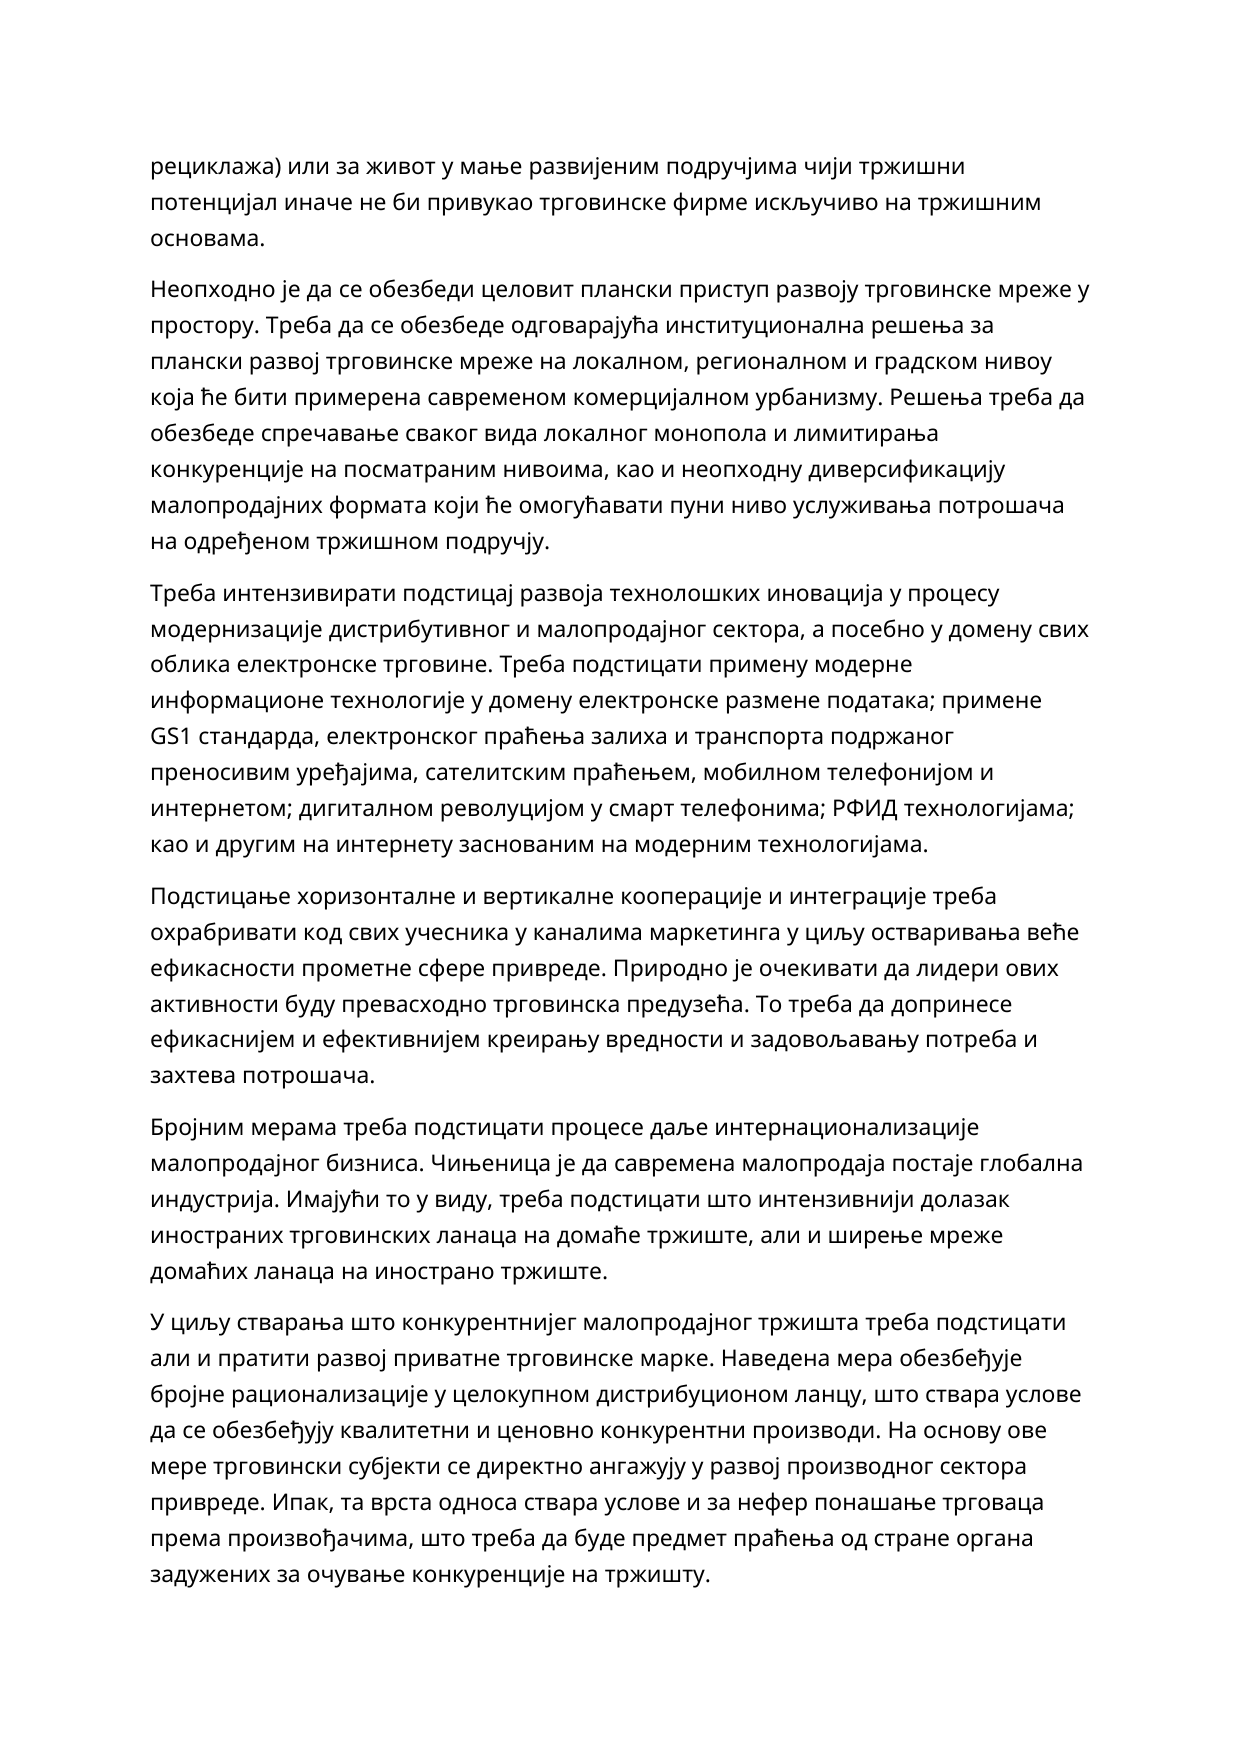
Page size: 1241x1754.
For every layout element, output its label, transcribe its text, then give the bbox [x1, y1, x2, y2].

text У циљу стварања што конкурентнијег малопродајног тржишта треба подстицати али и пратити развој приватне трговинске марке. Наведена мера обезбеђује бројне рационализације у целокупном дистрибуционом ланцу, што ствара услове да се обезбеђују квалитетни и ценовно конкурентни производи. На основу ове мере трговински субјекти се директно ангажују у развој производног сектора привреде. Ипак, та врста односа ствара услове и за нефер понашање трговаца према произвођачима, што треба да буде предмет праћења од стране органа задужених за очување конкуренције на тржишту. [150, 1306, 1090, 1589]
text Треба интензивирати подстицај развоја технолошких иновација у процесу модернизације дистрибутивног и малопродајног сектора, а посебно у домену свих облика електронске трговине. Треба подстицати примену модерне информационе технологије у домену електронске размене података; примене GS1 стандарда, електронског праћења залиха и транспорта подржаног преносивим уређајима, сателитским праћењем, мобилном телефонијом и интернетом; дигиталном револуцијом у смарт телефонима; РФИД технологијама; као и другим на интернету заснованим на модерним технологијама. [150, 577, 1090, 859]
text Неопходно је да се обезбеди целовит плански приступ развоју трговинске мреже у простору. Треба да се обезбеде одговарајућа институционална решења за плански развој трговинске мреже на локалном, регионалном и градском нивоу која ће бити примерена савременом комерцијалном урбанизму. Решења треба да обезбеде спречавање сваког вида локалног монопола и лимитирања конкуренције на посматраним нивоима, као и неопходну диверсификацију малопродајних формата који ће омогућавати пуни ниво услуживања потрошача на одређеном тржишном подручју. [150, 273, 1090, 556]
text Подстицање хоризонталне и вертикалне кооперације и интеграције треба охрабривати код свих учесника у каналима маркетинга у циљу остваривања веће ефикасности прометне сфере привреде. Природно је очекивати да лидери ових активности буду превасходно трговинска предузећа. То треба да допринесе ефикаснијем и ефективнијем креирању вредности и задовољавању потреба и захтева потрошача. [150, 880, 1090, 1091]
text Бројним мерама треба подстицати процесе даље интернационализације малопродајног бизниса. Чињеница је да савремена малопродаја постаје глобална индустрија. Имајући то у виду, треба подстицати што интензивнији долазак иностраних трговинских ланаца на домаће тржиште, али и ширење мреже домаћих ланаца на инострано тржиште. [150, 1111, 1090, 1286]
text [150, 150, 1090, 253]
